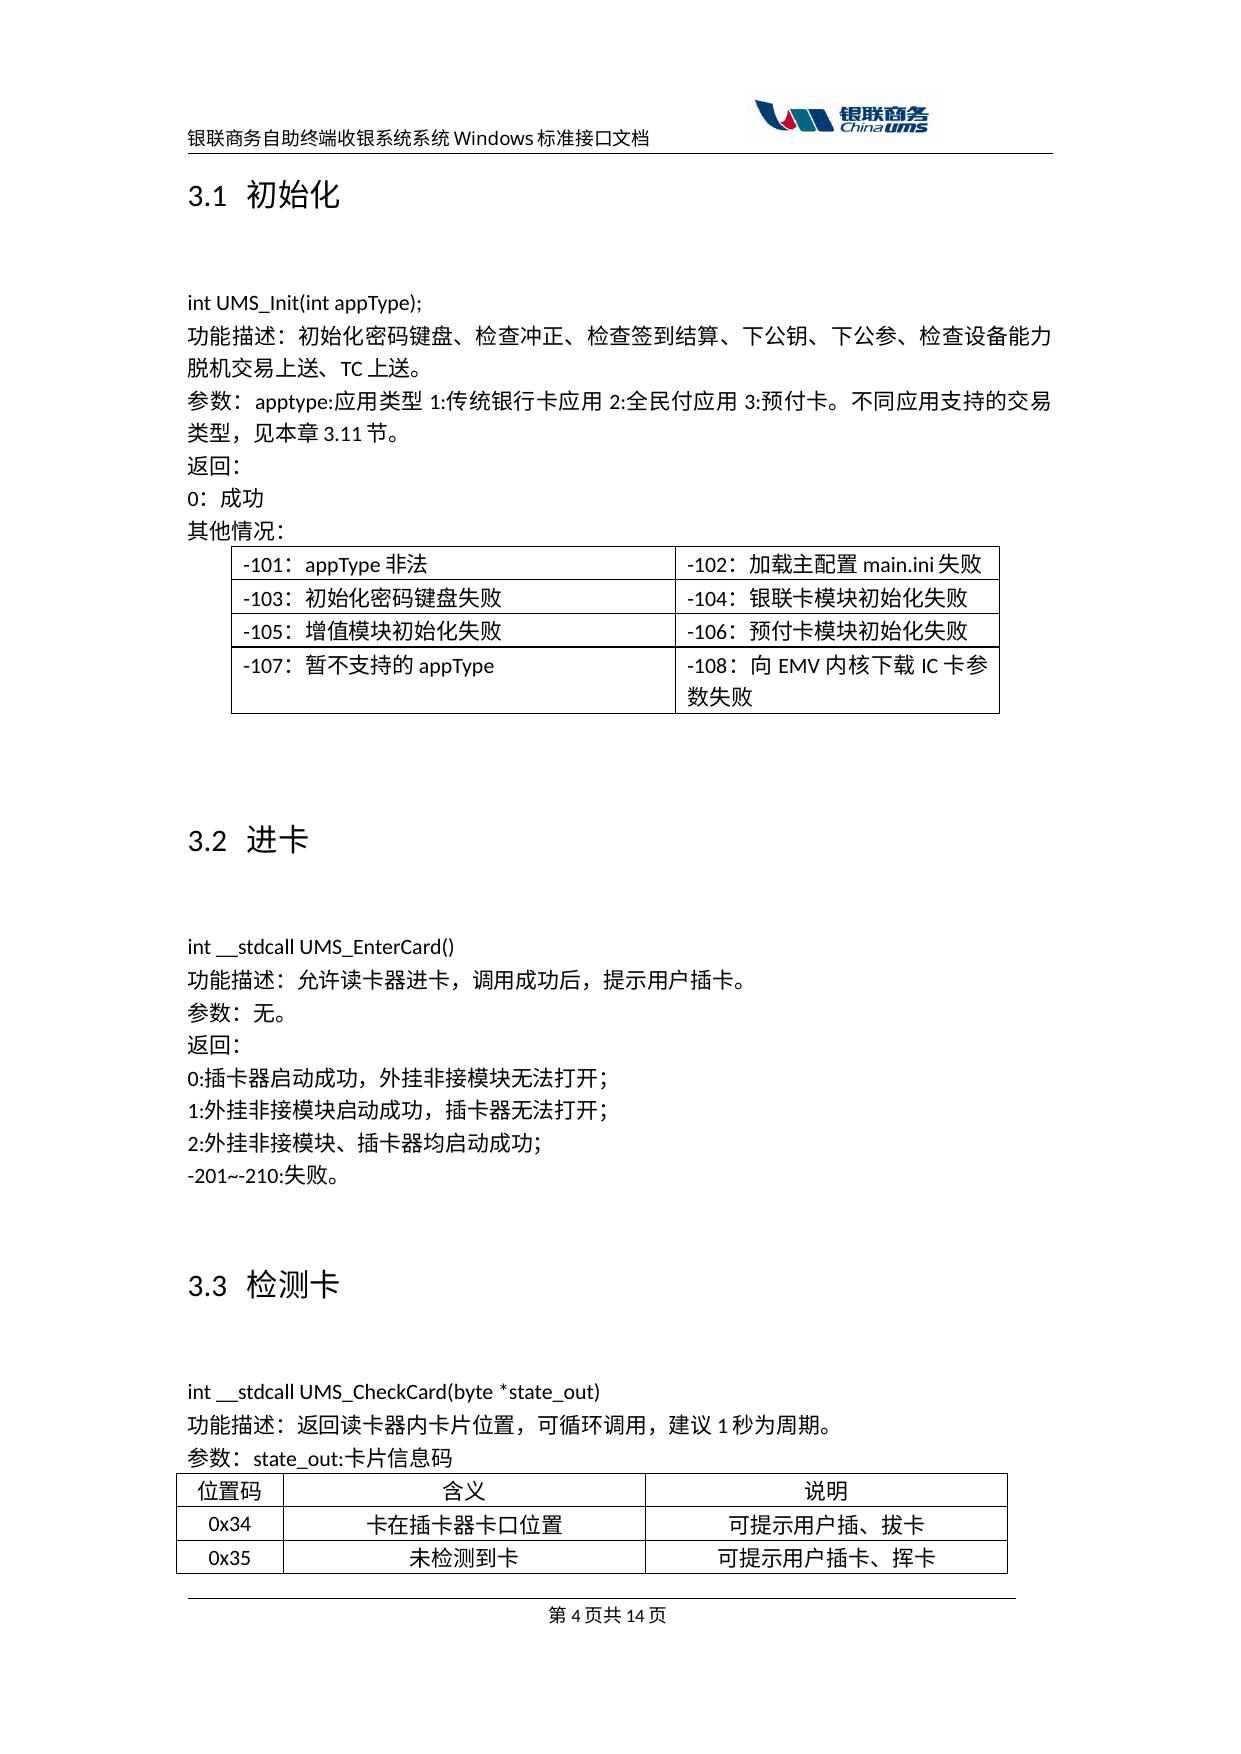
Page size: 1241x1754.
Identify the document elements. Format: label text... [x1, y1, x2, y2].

text 参数：apptype:应用类型 1:传统银行卡应用 2:全民付应用 3:预付卡。不同应用支持的交易类型，见本章3.11节。 [187, 383, 1053, 448]
table_header 说明 [646, 1474, 1007, 1506]
table_cell 卡在插卡器卡口位置 [284, 1507, 645, 1540]
table_cell 可提示用户插、拔卡 [646, 1507, 1007, 1540]
picture [746, 88, 938, 145]
text 0：成功 [187, 481, 1053, 513]
text -201~-210:失败。 [187, 1158, 1053, 1191]
table_cell 0x34 [177, 1507, 283, 1540]
text 返回： [187, 448, 1053, 481]
table_header -102：加载主配置main.ini失败 [676, 547, 999, 579]
text 其他情况： [187, 513, 1053, 546]
text 返回： [187, 1028, 1053, 1061]
subtitle 初始化 [187, 161, 1053, 226]
table_cell -108：向EMV内核下载IC卡参数失败 [676, 648, 999, 712]
text 2:外挂非接模块、插卡器均启动成功； [187, 1126, 1053, 1158]
table_cell -104：银联卡模块初始化失败 [676, 580, 999, 613]
text int __stdcall UMS_EnterCard() [187, 931, 1053, 963]
subtitle 检测卡 [187, 1250, 1053, 1315]
table_header -101：appType非法 [232, 547, 675, 579]
table_cell 可提示用户插卡、挥卡 [646, 1541, 1007, 1573]
table_header 位置码 [177, 1474, 283, 1506]
table_cell -106：预付卡模块初始化失败 [676, 614, 999, 646]
text 0:插卡器启动成功，外挂非接模块无法打开； [187, 1061, 1053, 1093]
text 功能描述：允许读卡器进卡，调用成功后，提示用户插卡。 [187, 963, 1053, 996]
text int __stdcall UMS_CheckCard(byte *state_out) [187, 1375, 1053, 1408]
subtitle 进卡 [187, 806, 1053, 871]
text 参数：state_out:卡片信息码 [187, 1440, 1053, 1473]
text 1:外挂非接模块启动成功，插卡器无法打开； [187, 1093, 1053, 1126]
table_cell -103：初始化密码键盘失败 [232, 580, 675, 613]
text 功能描述：初始化密码键盘、检查冲正、检查签到结算、下公钥、下公参、检查设备能力、脱机交易上送、TC上送。 [187, 318, 1053, 383]
table_cell 0x35 [177, 1541, 283, 1573]
table_cell -107：暂不支持的appType [232, 648, 675, 712]
text int UMS_Init(int appType); [187, 286, 1053, 318]
table_cell 未检测到卡 [284, 1541, 645, 1573]
table_cell -105：增值模块初始化失败 [232, 614, 675, 646]
text 功能描述：返回读卡器内卡片位置，可循环调用，建议1秒为周期。 [187, 1408, 1053, 1440]
text 参数：无。 [187, 996, 1053, 1028]
table_header 含义 [284, 1474, 645, 1506]
